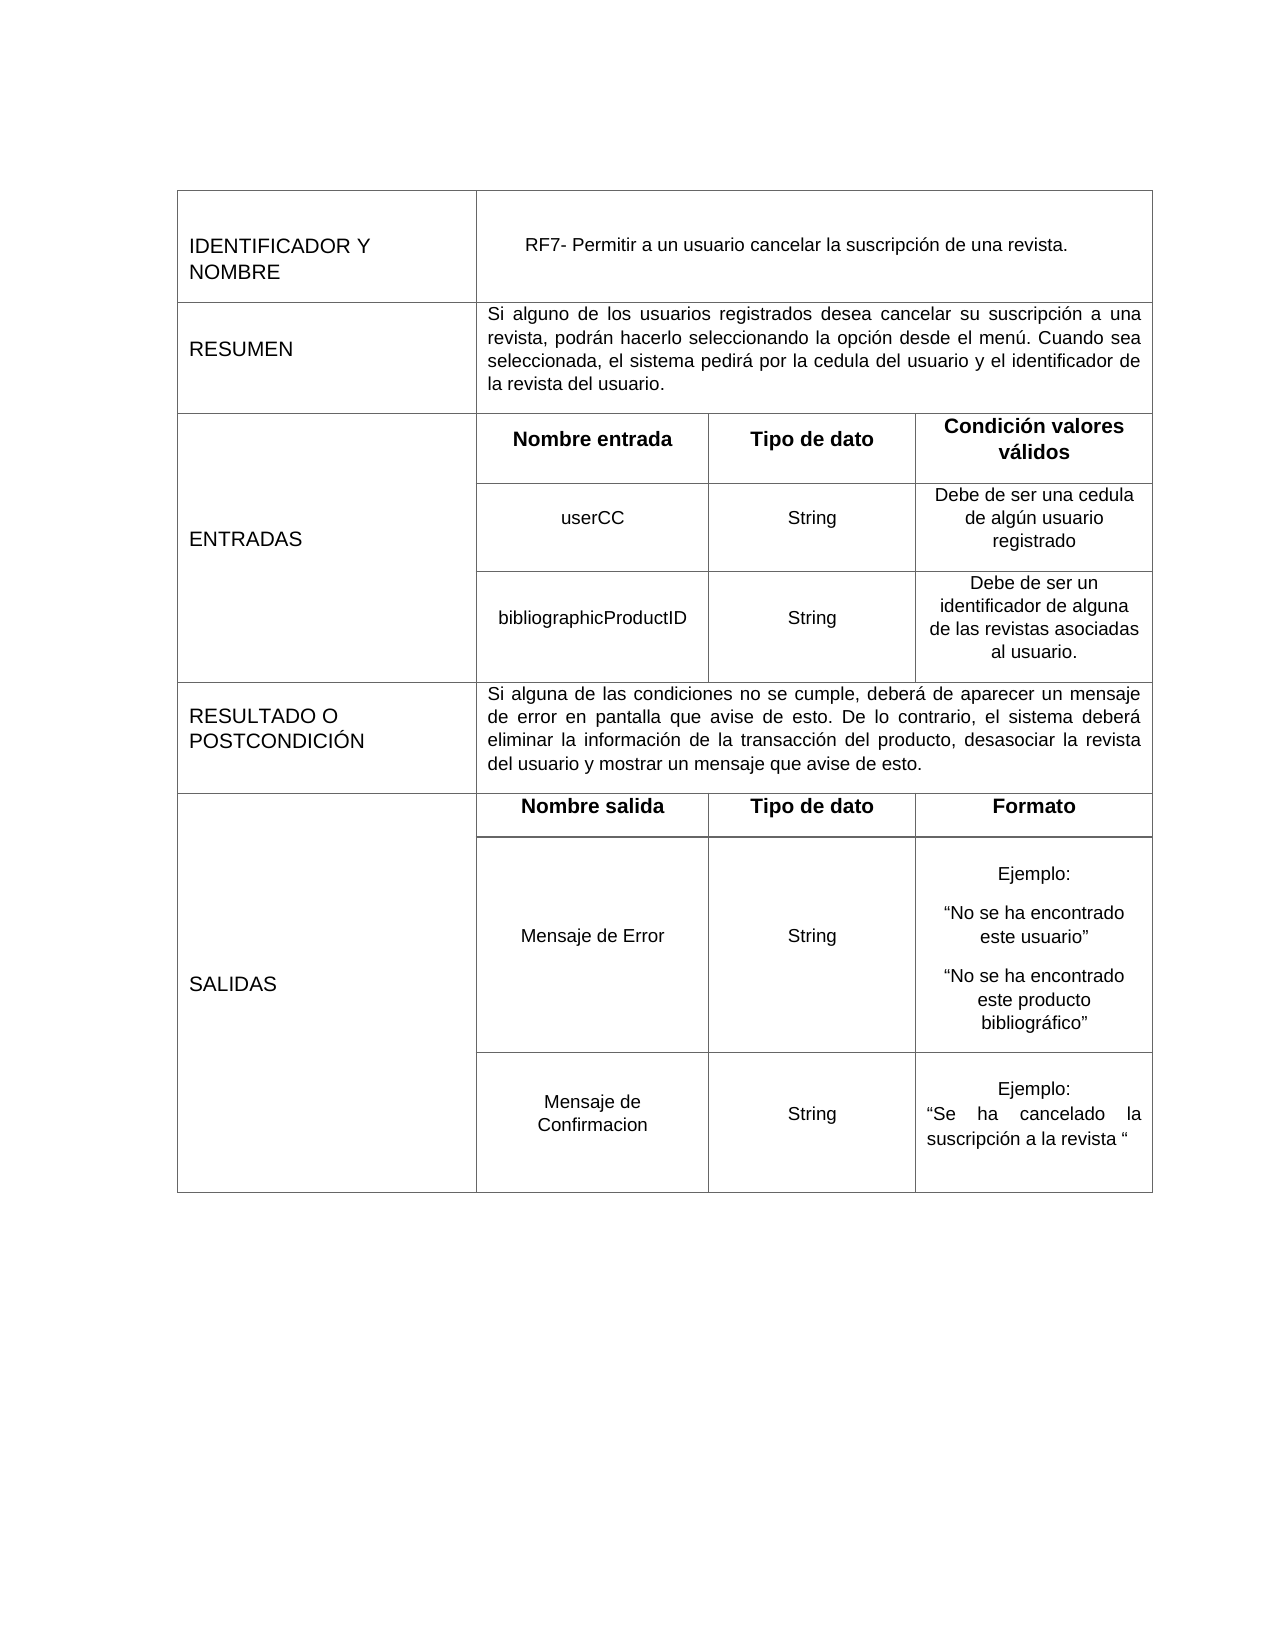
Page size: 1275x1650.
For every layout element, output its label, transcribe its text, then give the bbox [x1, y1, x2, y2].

table_cell RESULTADO O POSTCONDICIÓN [178, 683, 476, 793]
table_cell ENTRADAS [178, 414, 476, 682]
table_cell String [709, 1053, 915, 1192]
table_header IDENTIFICADOR Y NOMBRE [178, 191, 476, 302]
table_header RF7- Permitir a un usuario cancelar la suscripción de una revista. [477, 191, 1152, 302]
table_cell Tipo de dato [709, 414, 915, 483]
table_cell String [709, 484, 915, 571]
table_cell RESUMEN [178, 303, 476, 413]
table_cell String [709, 572, 915, 682]
table_cell String [709, 838, 915, 1052]
table_cell Nombre entrada [477, 414, 708, 483]
table_cell SALIDAS [178, 794, 476, 1192]
table_cell Nombre salida [477, 794, 708, 836]
table_cell Si alguno de los usuarios registrados desea cancelar su suscripción a una revista, podrán hacerlo seleccionando la opción desde el menú. Cuando sea seleccionada, el sistema pedirá por la cedula del usuario y el identificador de la revista del usuario. [477, 303, 1152, 413]
table_cell Ejemplo: “Se ha cancelado la suscripción a la revista “ [916, 1053, 1152, 1192]
table_cell Formato [916, 794, 1152, 836]
table_cell Ejemplo: “No se ha encontrado este usuario” “No se ha encontrado este producto bibliográfico” [916, 838, 1152, 1052]
table_cell Debe de ser una cedula de algún usuario registrado [916, 484, 1152, 571]
table_cell userCC [477, 484, 708, 571]
table_cell Mensaje de Confirmacion [477, 1053, 708, 1192]
table_cell Tipo de dato [709, 794, 915, 836]
table_cell Debe de ser un identificador de alguna de las revistas asociadas al usuario. [916, 572, 1152, 682]
table_cell Si alguna de las condiciones no se cumple, deberá de aparecer un mensaje de error en pantalla que avise de esto. De lo contrario, el sistema deberá eliminar la información de la transacción del producto, desasociar la revista del usuario y mostrar un mensaje que avise de esto. [477, 683, 1152, 793]
table_cell Condición valores válidos [916, 414, 1152, 483]
table_cell Mensaje de Error [477, 838, 708, 1052]
table_cell bibliographicProductID [477, 572, 708, 682]
